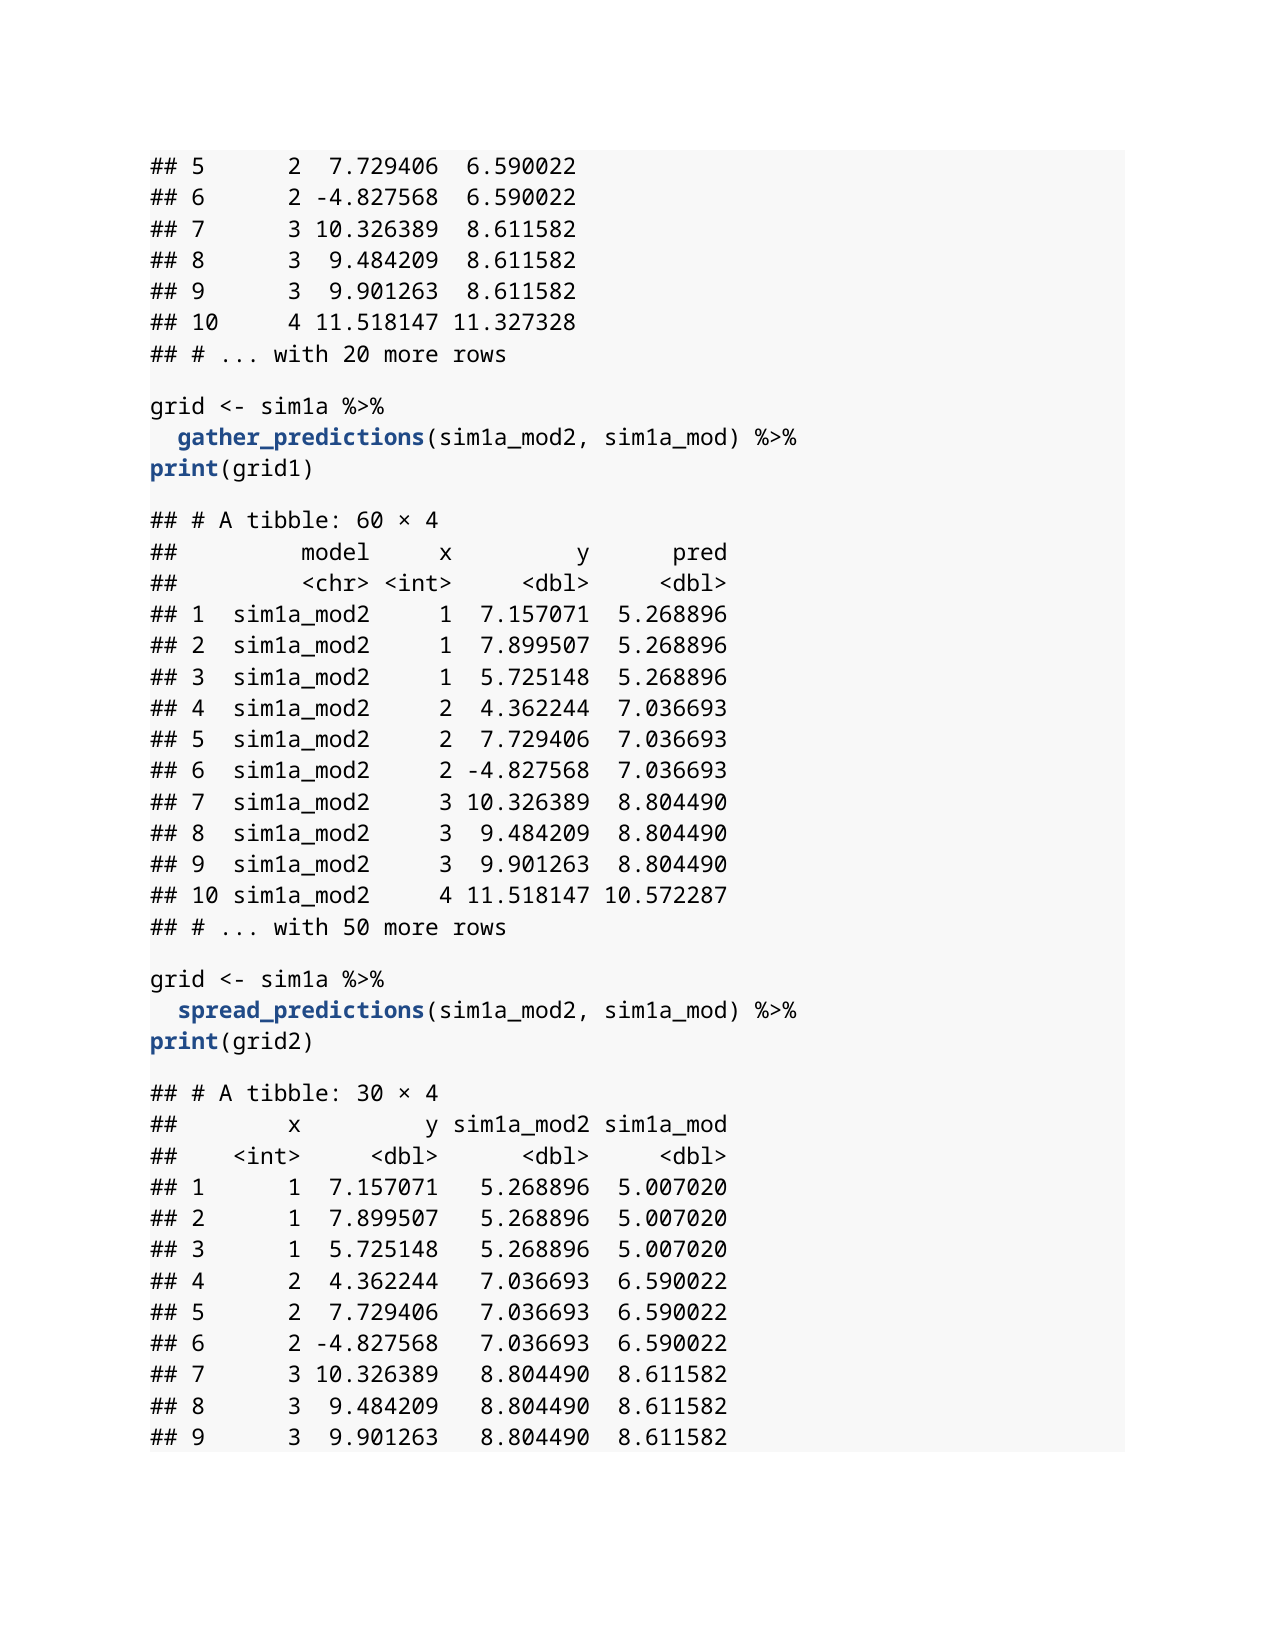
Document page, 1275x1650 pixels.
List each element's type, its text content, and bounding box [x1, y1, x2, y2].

text grid <- sim1a %>% gather_predictions(sim1a_mod2, sim1a_mod) %>% print(grid1) [150, 389, 1125, 483]
text grid <- sim1a %>% spread_predictions(sim1a_mod2, sim1a_mod) %>% print(grid2) [150, 962, 1125, 1056]
text ## # A tibble: 60 × 4 ## model x y pred ## <chr> <int> <dbl> <dbl> ## 1 sim1a_mod2 1 7.157071 5.268896 ## 2 sim1a_mod2 1 7.899507 5.268896 ## 3 sim1a_mod2 1 5.725148 5.268896 ## 4 sim1a_mod2 2 4.362244 7.036693 ## 5 sim1a_mod2 2 7.729406 7.036693 ## 6 sim1a_mod2 2 -4.827568 7.036693 ## 7 sim1a_mod2 3 10.326389 8.804490 ## 8 sim1a_mod2 3 9.484209 8.804490 ## 9 sim1a_mod2 3 9.901263 8.804490 ## 10 sim1a_mod2 4 11.518147 10.572287 ## # ... with 50 more rows [150, 504, 1125, 942]
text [150, 150, 1125, 369]
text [150, 1077, 1125, 1452]
